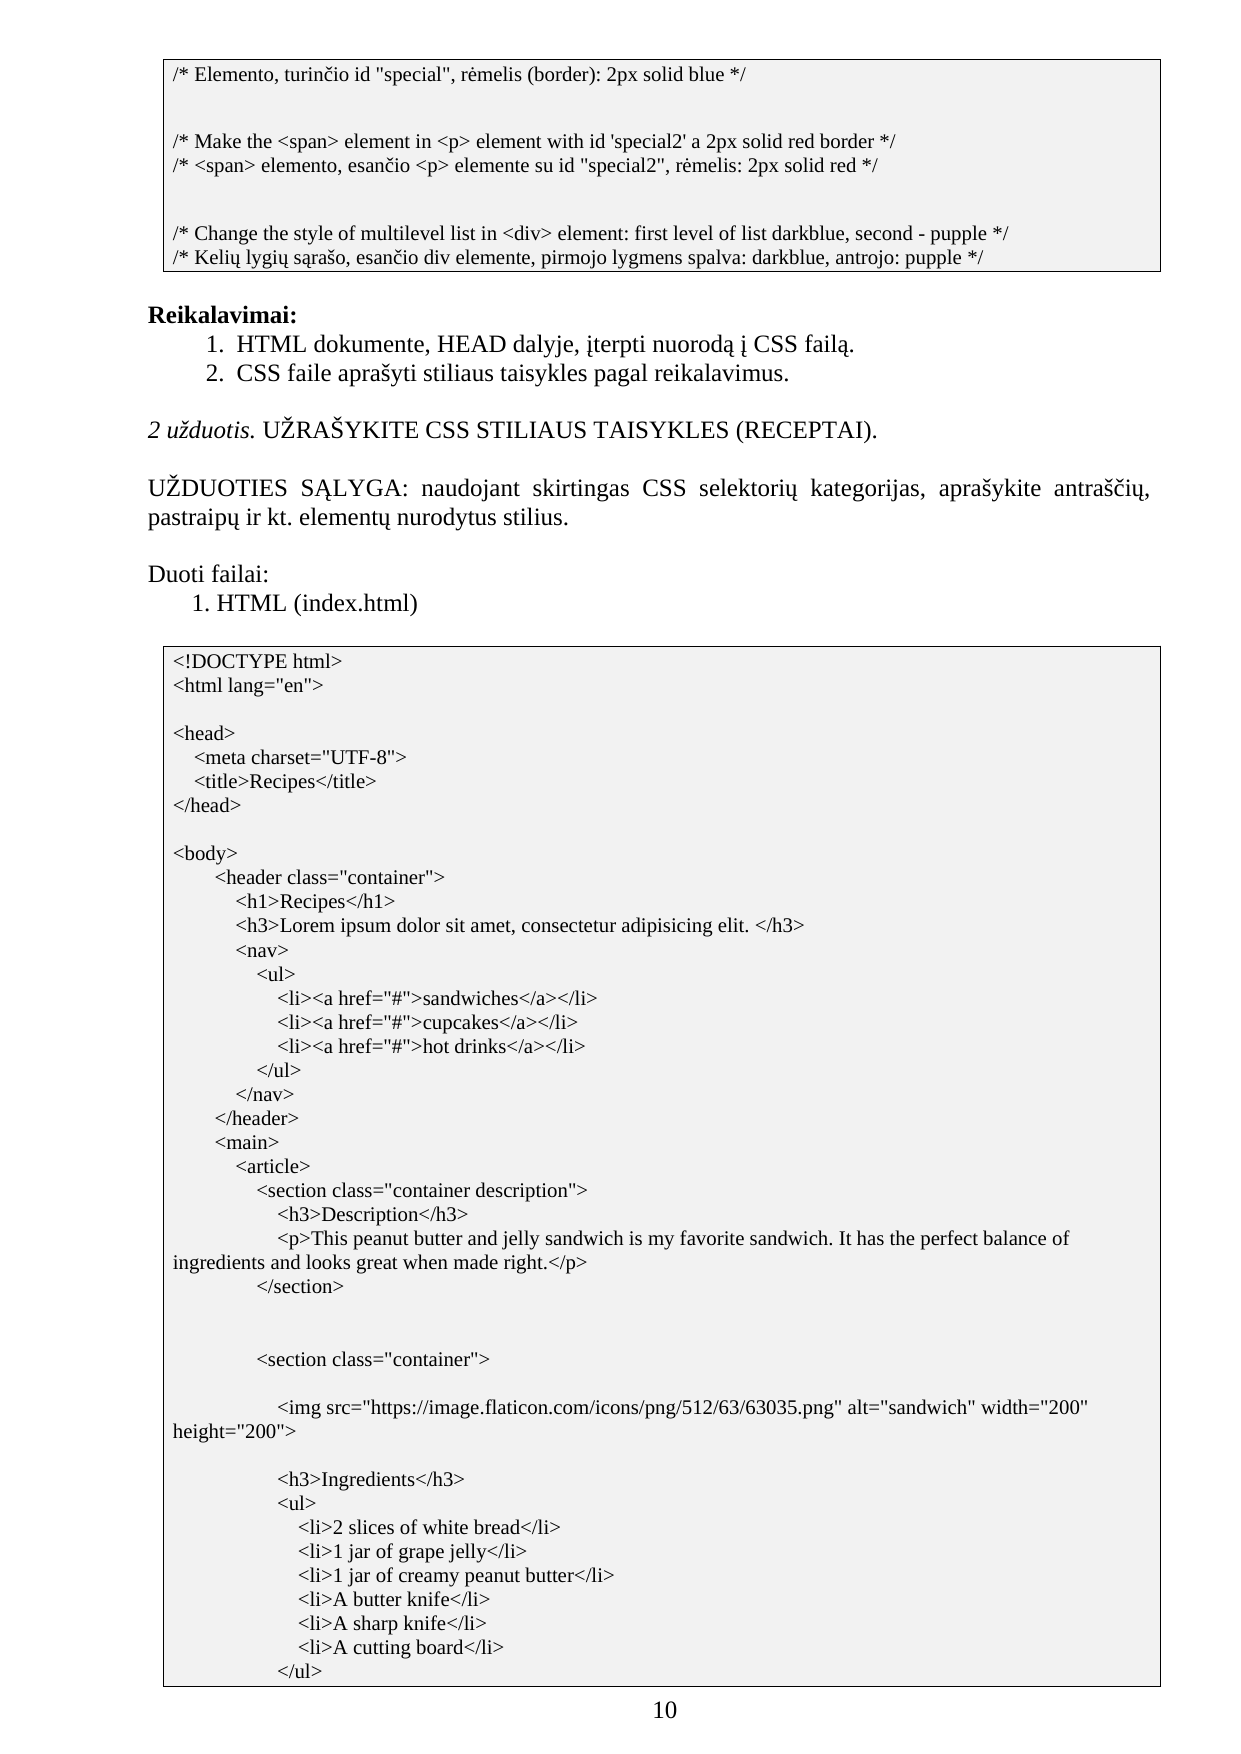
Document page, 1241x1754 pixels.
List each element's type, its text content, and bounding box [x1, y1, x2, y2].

text <header class="container"> [164, 862, 1160, 886]
list HTML dokumente, HEAD dalyje, įterpti nuorodą į CSS failą. [206, 329, 1152, 358]
text <ul> [164, 958, 1160, 982]
text <li><a href="#">sandwiches</a></li> [164, 982, 1160, 1007]
text <title>Recipes</title> [164, 766, 1160, 790]
text <h3>Lorem ipsum dolor sit amet, consectetur adipisicing elit. </h3> [164, 910, 1160, 934]
text <li><a href="#">hot drinks</a></li> [164, 1031, 1160, 1055]
text /* Change the style of multilevel list in <div> element: first level of list darkblue, second - pupple */ [164, 217, 1160, 242]
text </head> [164, 790, 1160, 814]
text 1. HTML (index.html) [148, 588, 1152, 617]
text <nav> [164, 934, 1160, 958]
text /* Make the <span> element in <p> element with id 'special2' a 2px solid red border */ [164, 126, 1160, 150]
text Reikalavimai: [148, 301, 1152, 329]
text Duoti failai: [148, 559, 1152, 588]
text /* Elemento, turinčio id "special", rėmelis (border): 2px solid blue */ [164, 60, 1160, 83]
text 2 užduotis. UŽRAŠYKITE CSS STILIAUS TAISYKLES (RECEPTAI). [148, 416, 1152, 444]
text <h1>Recipes</h1> [164, 886, 1160, 910]
text <main> [164, 1127, 1160, 1151]
text <section class="container"> [164, 1343, 1160, 1367]
text <li>1 jar of creamy peanut butter</li> [164, 1560, 1160, 1584]
text <section class="container description"> [164, 1175, 1160, 1199]
text <p>This peanut butter and jelly sandwich is my favorite sandwich. It has the perfect balance of ingredients and looks great when made right.</p> [164, 1223, 1160, 1271]
text </nav> [164, 1079, 1160, 1103]
text <html lang="en"> [164, 670, 1160, 694]
text <img src="https://image.flaticon.com/icons/png/512/63/63035.png" alt="sandwich" width="200" height="200"> [164, 1392, 1160, 1440]
text </section> [164, 1271, 1160, 1295]
text <h3>Description</h3> [164, 1199, 1160, 1223]
text <li><a href="#">cupcakes</a></li> [164, 1007, 1160, 1031]
text </ul> [164, 1656, 1160, 1686]
text /* <span> elemento, esančio <p> elemente su id "special2", rėmelis: 2px solid red */ [164, 150, 1160, 174]
text /* Kelių lygių sąrašo, esančio div elemente, pirmojo lygmens spalva: darkblue, antrojo: pupple */ [164, 242, 1160, 271]
text <!DOCTYPE html> [164, 647, 1160, 670]
text <body> [164, 838, 1160, 862]
text <meta charset="UTF-8"> [164, 742, 1160, 766]
text </ul> [164, 1055, 1160, 1079]
text <ul> [164, 1488, 1160, 1512]
text <li>A cutting board</li> [164, 1632, 1160, 1656]
text UŽDUOTIES SĄLYGA: naudojant skirtingas CSS selektorių kategorijas, aprašykite antraščių, pastraipų ir kt. elementų nurodytus stilius. [148, 473, 1152, 531]
text <h3>Ingredients</h3> [164, 1464, 1160, 1488]
text <li>A sharp knife</li> [164, 1608, 1160, 1632]
list CSS faile aprašyti stiliaus taisykles pagal reikalavimus. [206, 358, 1152, 387]
text </header> [164, 1103, 1160, 1127]
text <head> [164, 718, 1160, 742]
text <li>1 jar of grape jelly</li> [164, 1536, 1160, 1560]
text <li>A butter knife</li> [164, 1584, 1160, 1608]
text <article> [164, 1151, 1160, 1175]
text <li>2 slices of white bread</li> [164, 1512, 1160, 1536]
